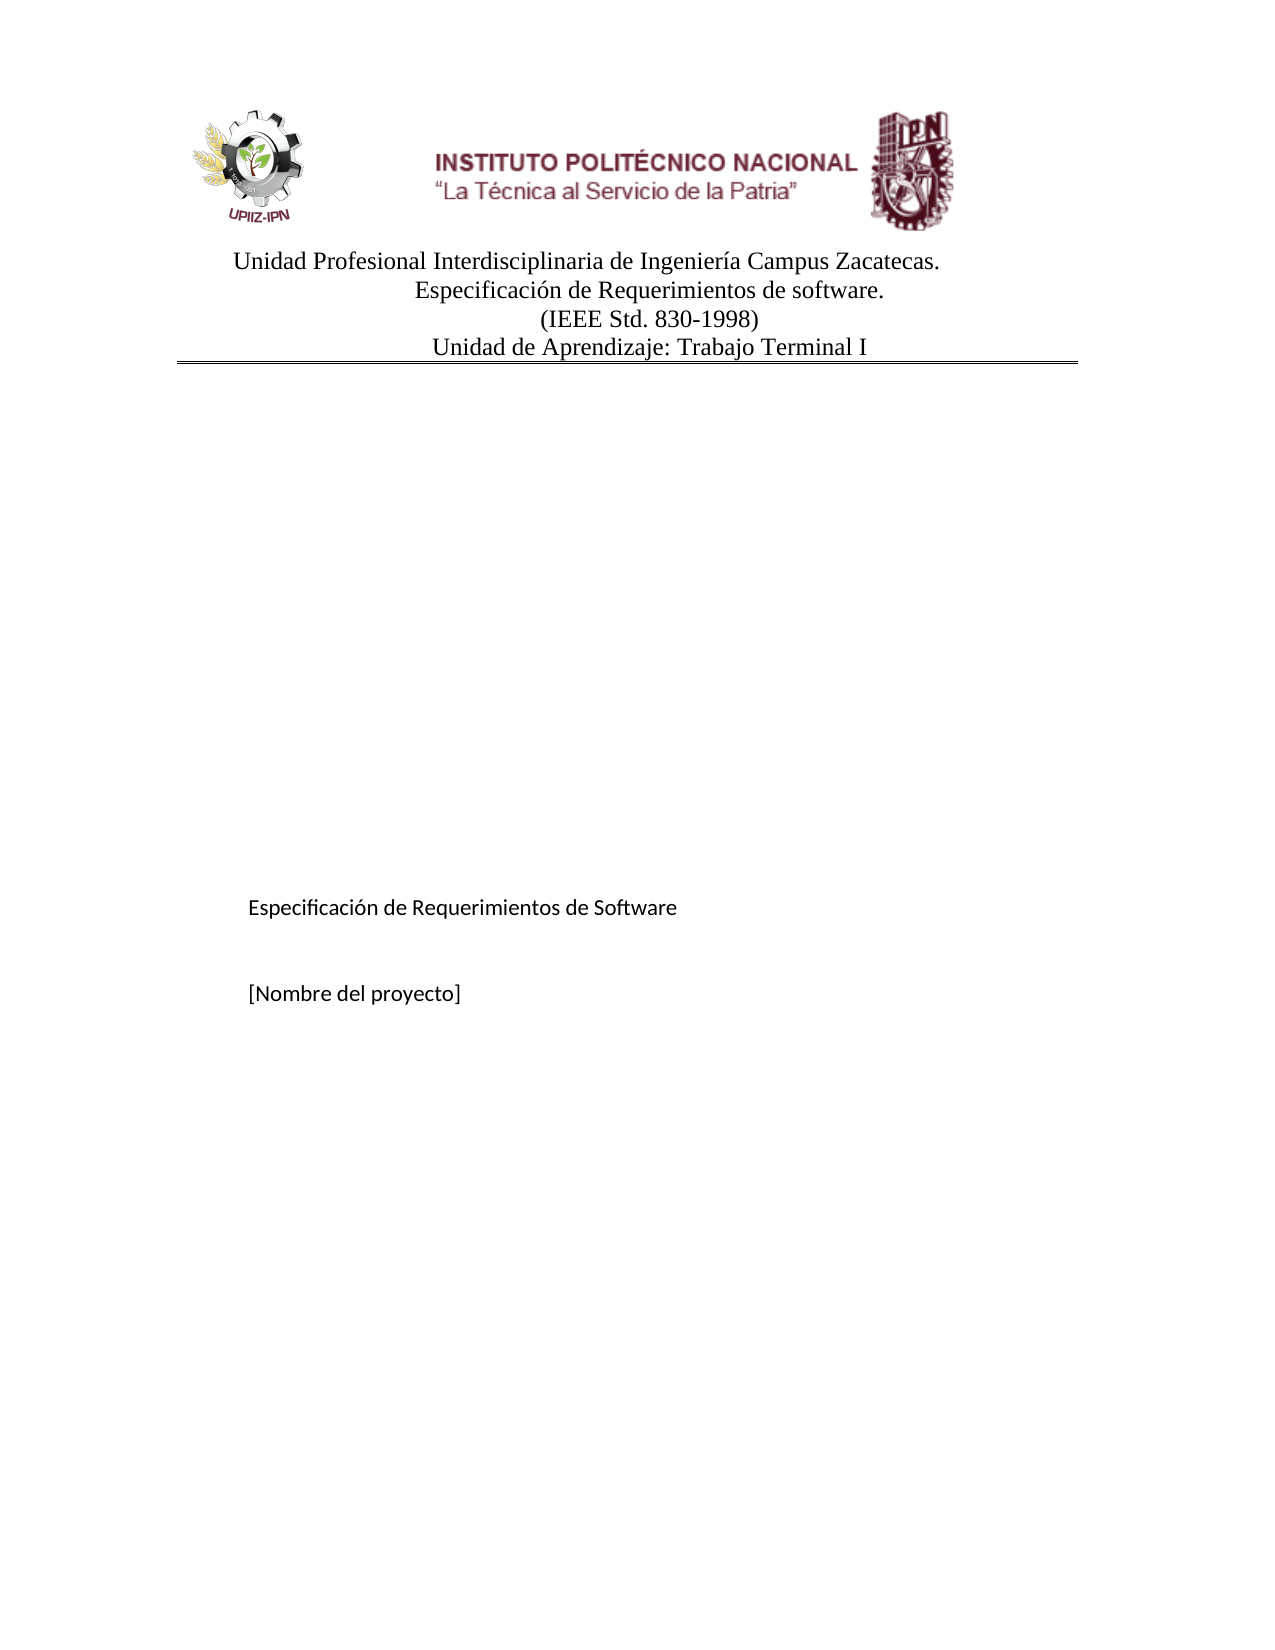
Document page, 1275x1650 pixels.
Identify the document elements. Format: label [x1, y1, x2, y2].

picture [426, 102, 957, 247]
picture [188, 102, 312, 228]
